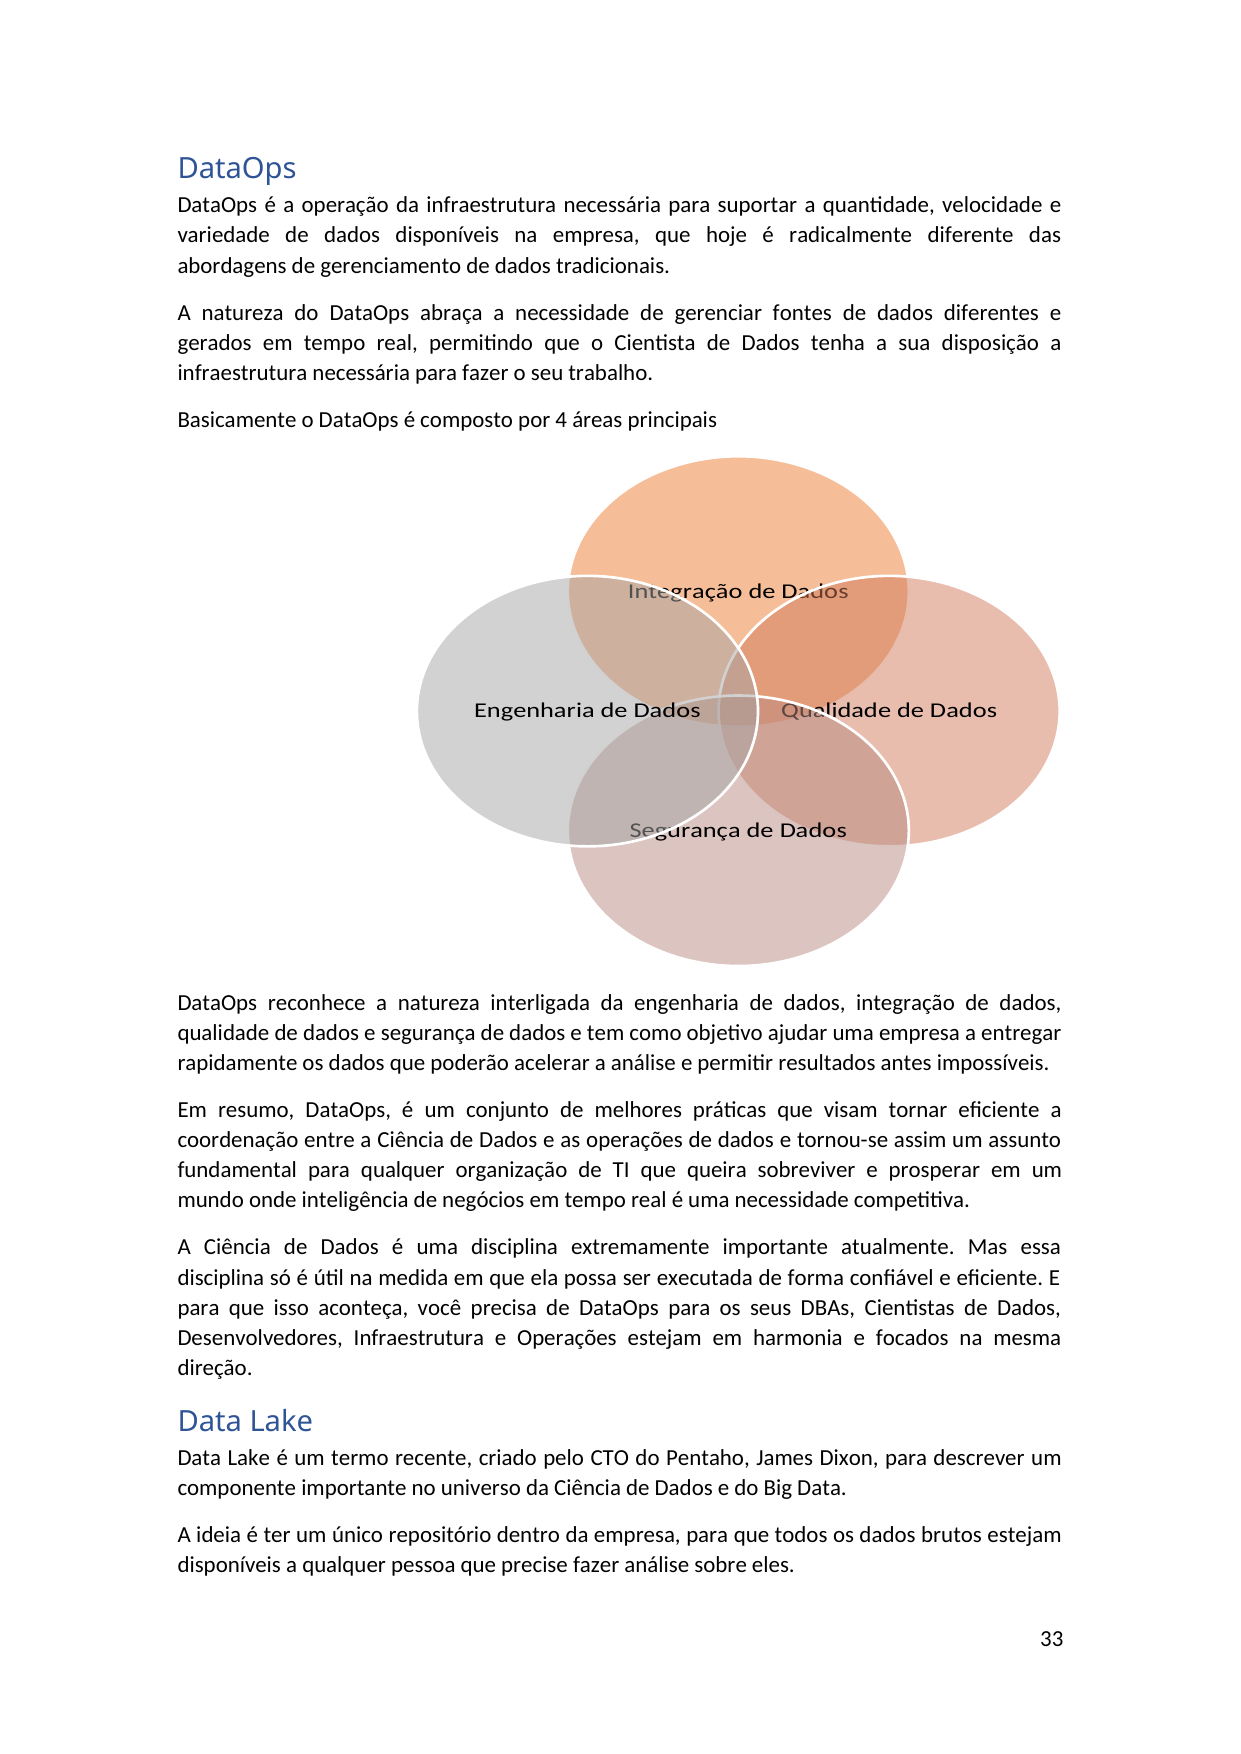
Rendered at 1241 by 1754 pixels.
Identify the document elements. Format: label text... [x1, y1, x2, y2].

text DataOps reconhece a natureza interligada da engenharia de dados, integração de dados, qualidade de dados e segurança de dados e tem como objetivo ajudar uma empresa a entregar rapidamente os dados que poderão acelerar a análise e permitir resultados antes impossíveis. [177, 988, 1063, 1076]
text DataOps é a operação da infraestrutura necessária para suportar a quantidade, velocidade e variedade de dados disponíveis na empresa, que hoje é radicalmente diferente das abordagens de gerenciamento de dados tradicionais. [177, 190, 1063, 279]
text Data Lake é um termo recente, criado pelo CTO do Pentaho, James Dixon, para descrever um componente importante no universo da Ciência de Dados e do Big Data. [177, 1443, 1063, 1501]
text A ideia é ter um único repositório dentro da empresa, para que todos os dados brutos estejam disponíveis a qualquer pessoa que precise fazer análise sobre eles. [177, 1520, 1063, 1578]
subtitle DataOps [177, 148, 1063, 187]
text Em resumo, DataOps, é um conjunto de melhores práticas que visam tornar eficiente a coordenação entre a Ciência de Dados e as operações de dados e tornou-se assim um assunto fundamental para qualquer organização de TI que queira sobreviver e prosperar em um mundo onde inteligência de negócios em tempo real é uma necessidade competitiva. [177, 1095, 1063, 1213]
text Basicamente o DataOps é composto por 4 áreas principais [177, 405, 1063, 433]
text A natureza do DataOps abraça a necessidade de gerenciar fontes de dados diferentes e gerados em tempo real, permitindo que o Cientista de Dados tenha a sua disposição a infraestrutura necessária para fazer o seu trabalho. [177, 298, 1063, 386]
subtitle Data Lake [177, 1400, 1063, 1440]
text A Ciência de Dados é uma disciplina extremamente importante atualmente. Mas essa disciplina só é útil na medida em que ela possa ser executada de forma confiável e eficiente. E para que isso aconteça, você precisa de DataOps para os seus DBAs, Cientistas de Dados, Desenvolvedores, Infraestrutura e Operações estejam em harmonia e focados na mesma direção. [177, 1232, 1063, 1381]
